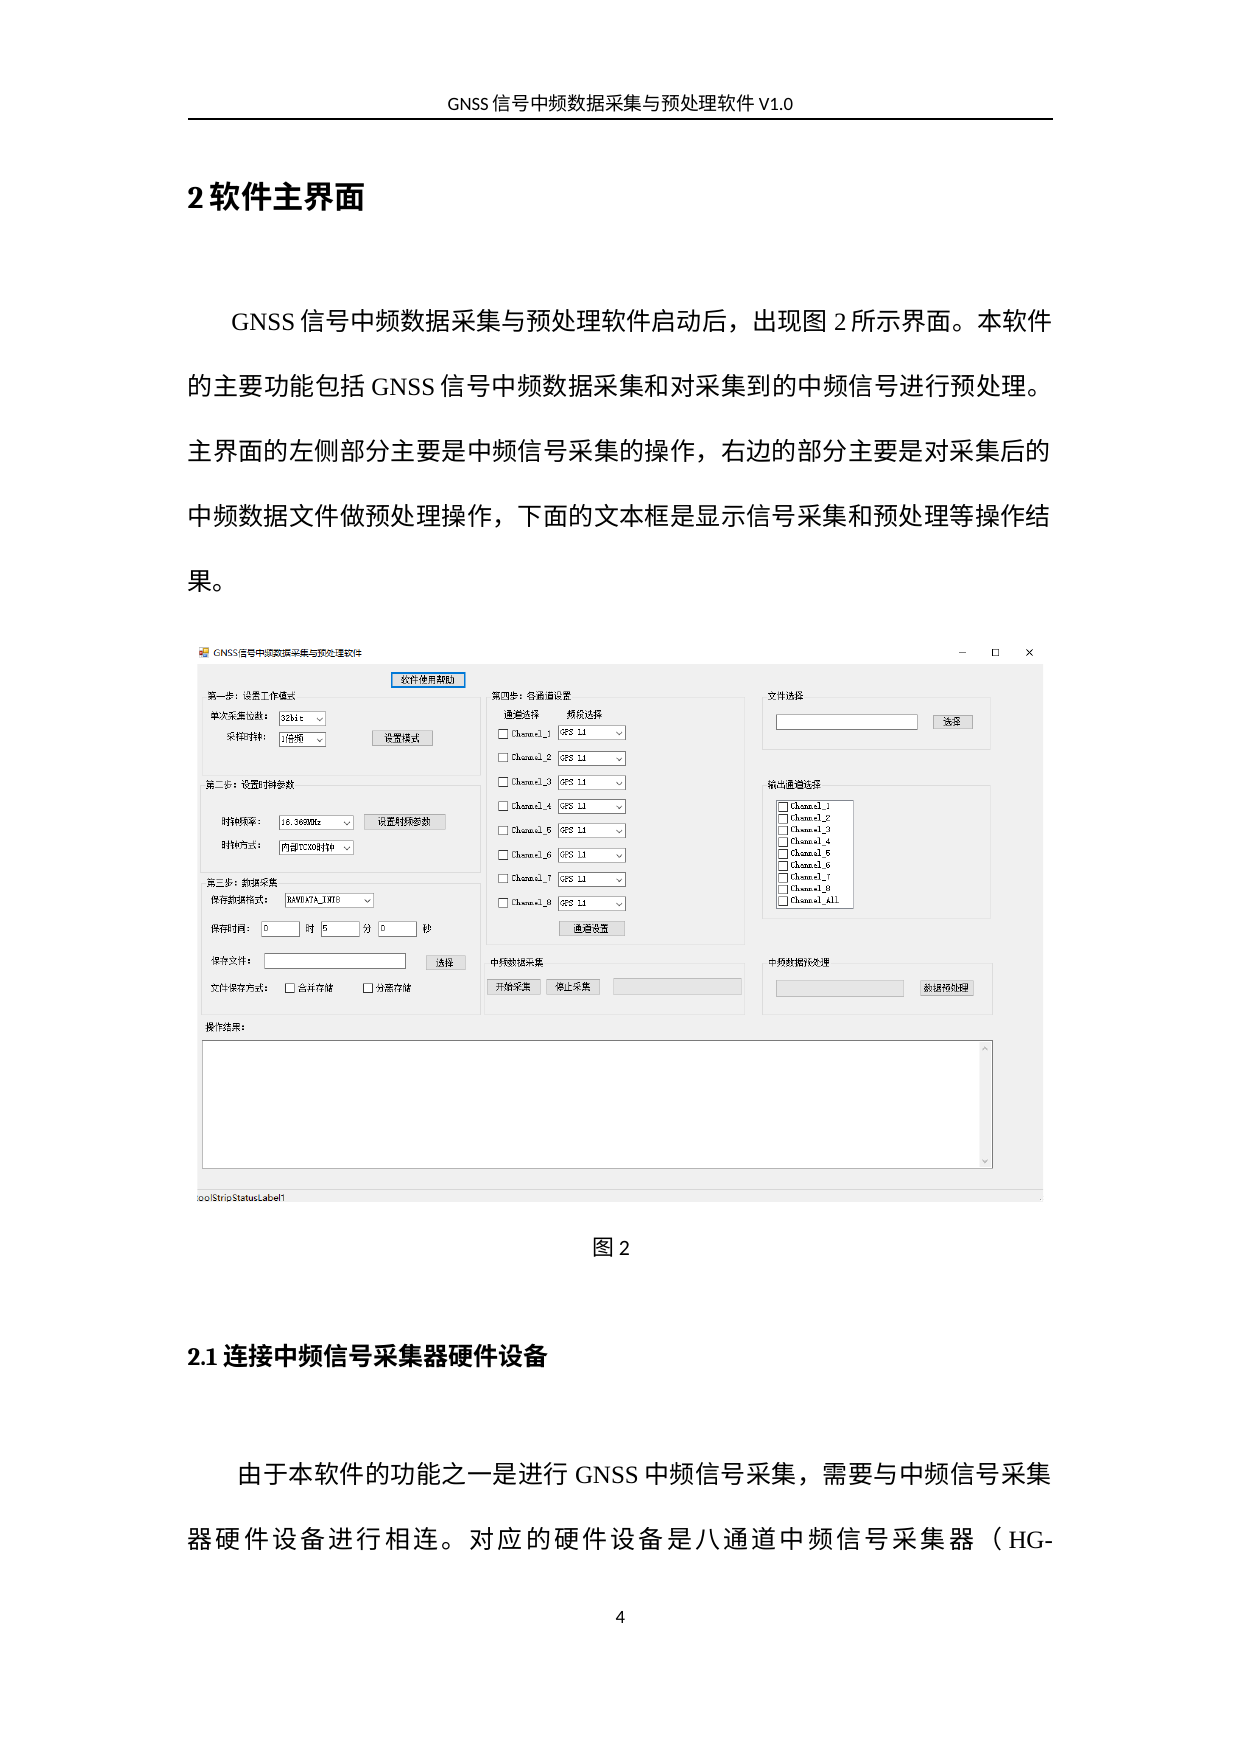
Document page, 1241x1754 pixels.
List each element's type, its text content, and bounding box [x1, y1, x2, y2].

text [187, 1440, 1053, 1570]
subtitle 2.1 连接中频信号采集器硬件设备 [187, 1322, 1053, 1387]
text GNSS信号中频数据采集与预处理软件启动后，出现图2所示界面。本软件的主要功能包括GNSS信号中频数据采集和对采集到的中频信号进行预处理。主界面的左侧部分主要是中频信号采集的操作，右边的部分主要是对采集后的中频数据文件做预处理操作，下面的文本框是显示信号采集和预处理等操作结果。 [187, 287, 1053, 612]
subtitle 2软件主界面 [187, 162, 1053, 227]
text 图2 [187, 1229, 1053, 1262]
picture [197, 644, 1044, 1202]
